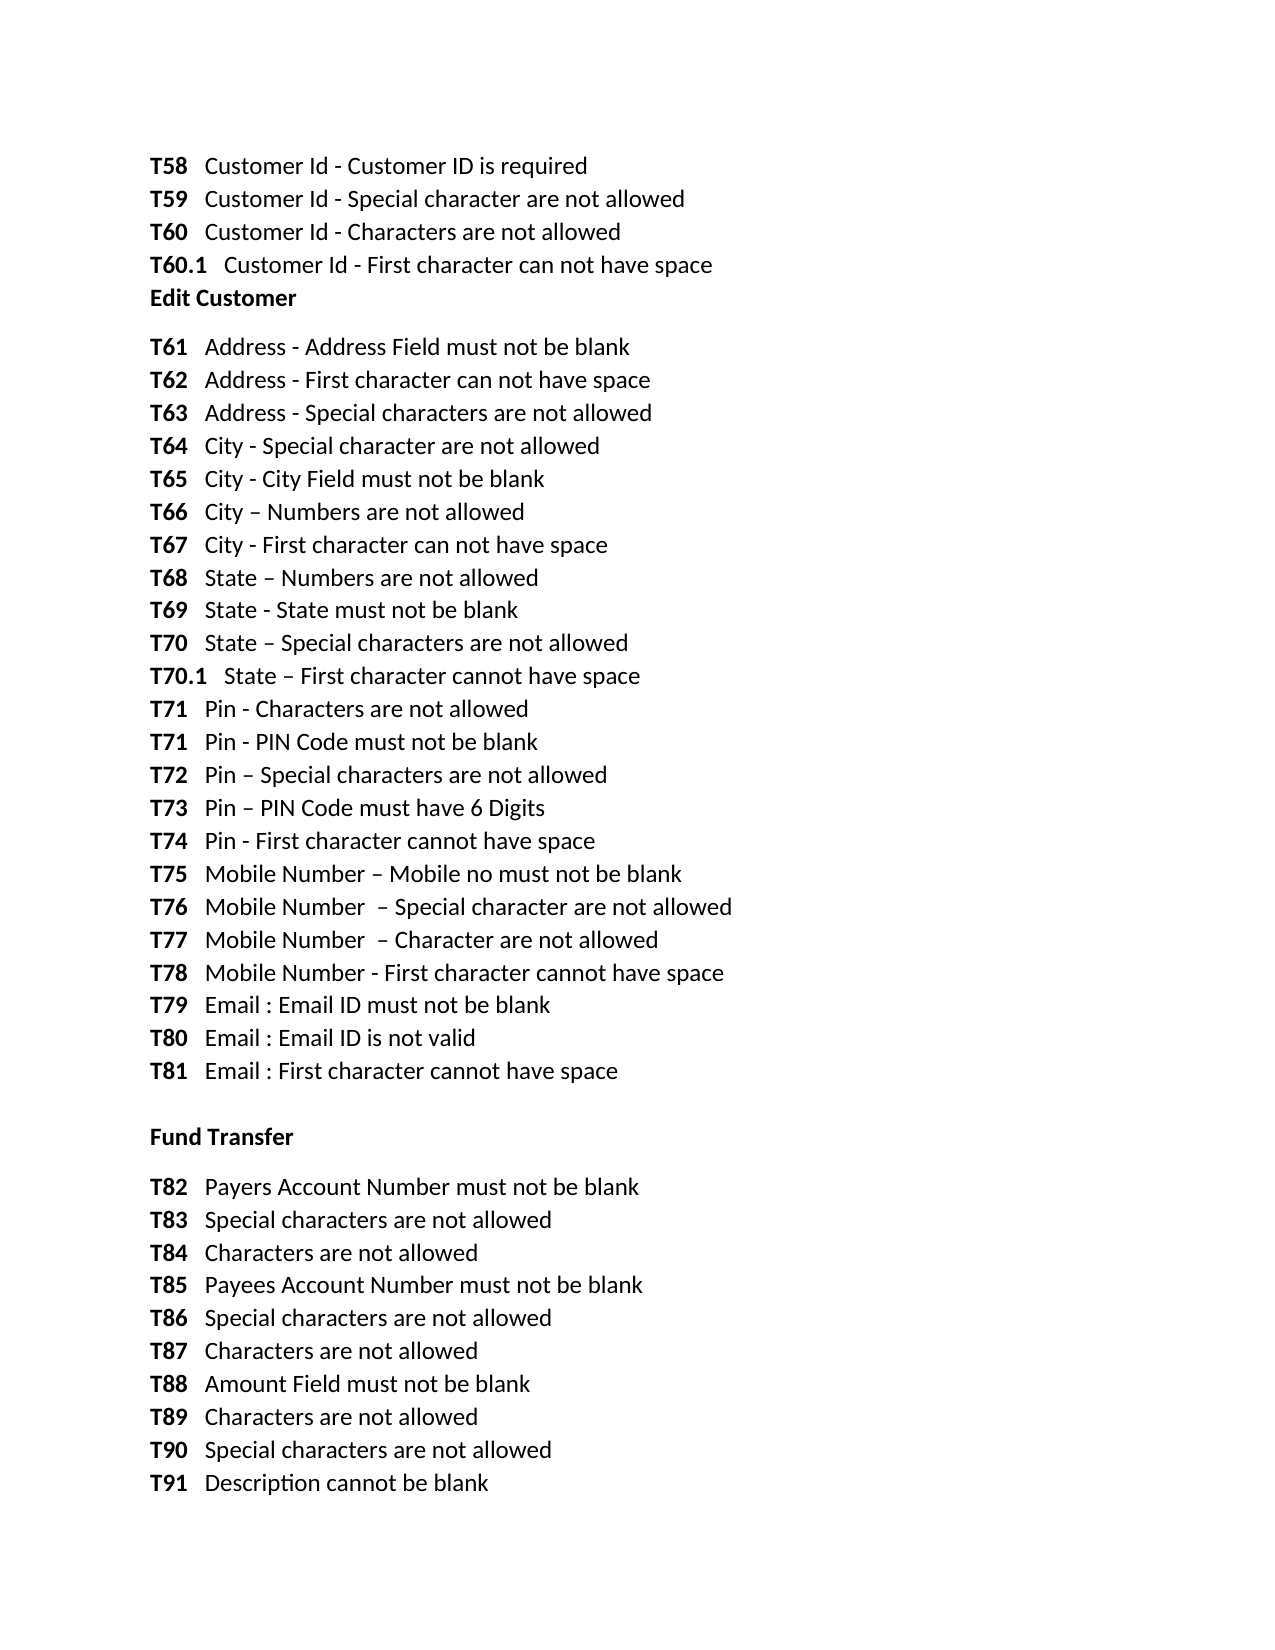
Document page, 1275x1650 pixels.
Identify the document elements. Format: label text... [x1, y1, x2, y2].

text T82 Payers Account Number must not be blank [150, 1171, 1125, 1201]
text T77 Mobile Number – Character are not allowed [150, 924, 1125, 954]
text T70 State – Special characters are not allowed [150, 627, 1125, 658]
text T71 Pin - PIN Code must not be blank [150, 726, 1125, 757]
text T86 Special characters are not allowed [150, 1302, 1125, 1333]
text T75 Mobile Number – Mobile no must not be blank [150, 858, 1125, 888]
text T72 Pin – Special characters are not allowed [150, 759, 1125, 790]
text T59 Customer Id - Special character are not allowed [150, 183, 1125, 213]
text T91 Description cannot be blank [150, 1467, 1125, 1498]
text T62 Address - First character can not have space [150, 364, 1125, 395]
text T68 State – Numbers are not allowed [150, 562, 1125, 592]
text T87 Characters are not allowed [150, 1335, 1125, 1366]
text T88 Amount Field must not be blank [150, 1368, 1125, 1399]
text T80 Email : Email ID is not valid [150, 1022, 1125, 1053]
text T83 Special characters are not allowed [150, 1204, 1125, 1234]
text T70.1 State – First character cannot have space [150, 660, 1125, 691]
text T79 Email : Email ID must not be blank [150, 989, 1125, 1020]
text T65 City - City Field must not be blank [150, 463, 1125, 493]
text T84 Characters are not allowed [150, 1237, 1125, 1267]
text T61 Address - Address Field must not be blank [150, 331, 1125, 362]
text T90 Special characters are not allowed [150, 1434, 1125, 1465]
text T85 Payees Account Number must not be blank [150, 1269, 1125, 1300]
text Fund Transfer [150, 1121, 1125, 1152]
text T60.1 Customer Id - First character can not have space [150, 249, 1125, 279]
text T81 Email : First character cannot have space [150, 1055, 1125, 1086]
text T71 Pin - Characters are not allowed [150, 693, 1125, 724]
text T76 Mobile Number – Special character are not allowed [150, 891, 1125, 921]
text T89 Characters are not allowed [150, 1401, 1125, 1432]
text T58 Customer Id - Customer ID is required [150, 150, 1125, 181]
text T69 State - State must not be blank [150, 594, 1125, 625]
text T66 City – Numbers are not allowed [150, 496, 1125, 526]
text T64 City - Special character are not allowed [150, 430, 1125, 461]
text T67 City - First character can not have space [150, 529, 1125, 559]
text T74 Pin - First character cannot have space [150, 825, 1125, 856]
text T63 Address - Special characters are not allowed [150, 397, 1125, 428]
text T78 Mobile Number - First character cannot have space [150, 957, 1125, 987]
text T60 Customer Id - Characters are not allowed [150, 216, 1125, 246]
text T73 Pin – PIN Code must have 6 Digits [150, 792, 1125, 823]
text Edit Customer [150, 282, 1125, 312]
